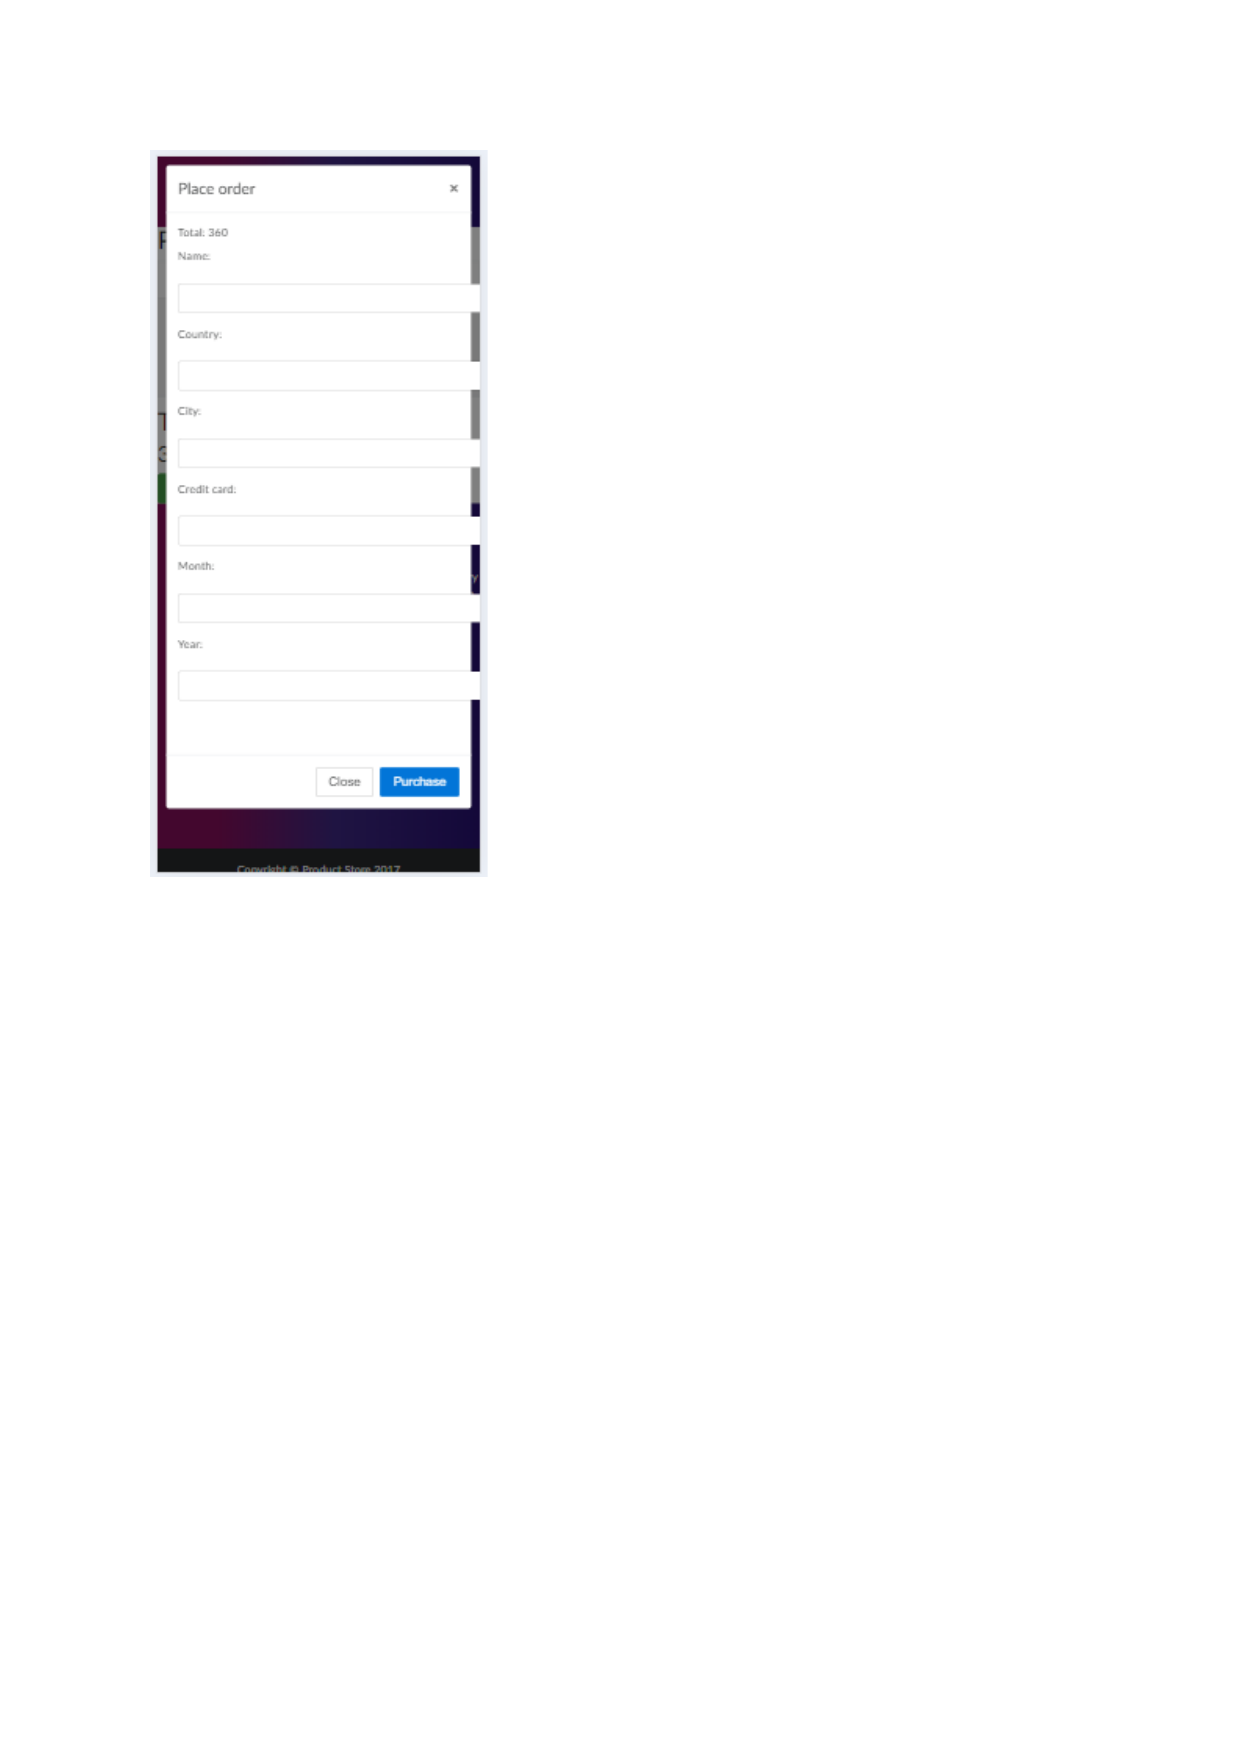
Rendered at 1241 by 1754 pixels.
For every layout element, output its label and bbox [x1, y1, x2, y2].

picture [150, 150, 488, 877]
